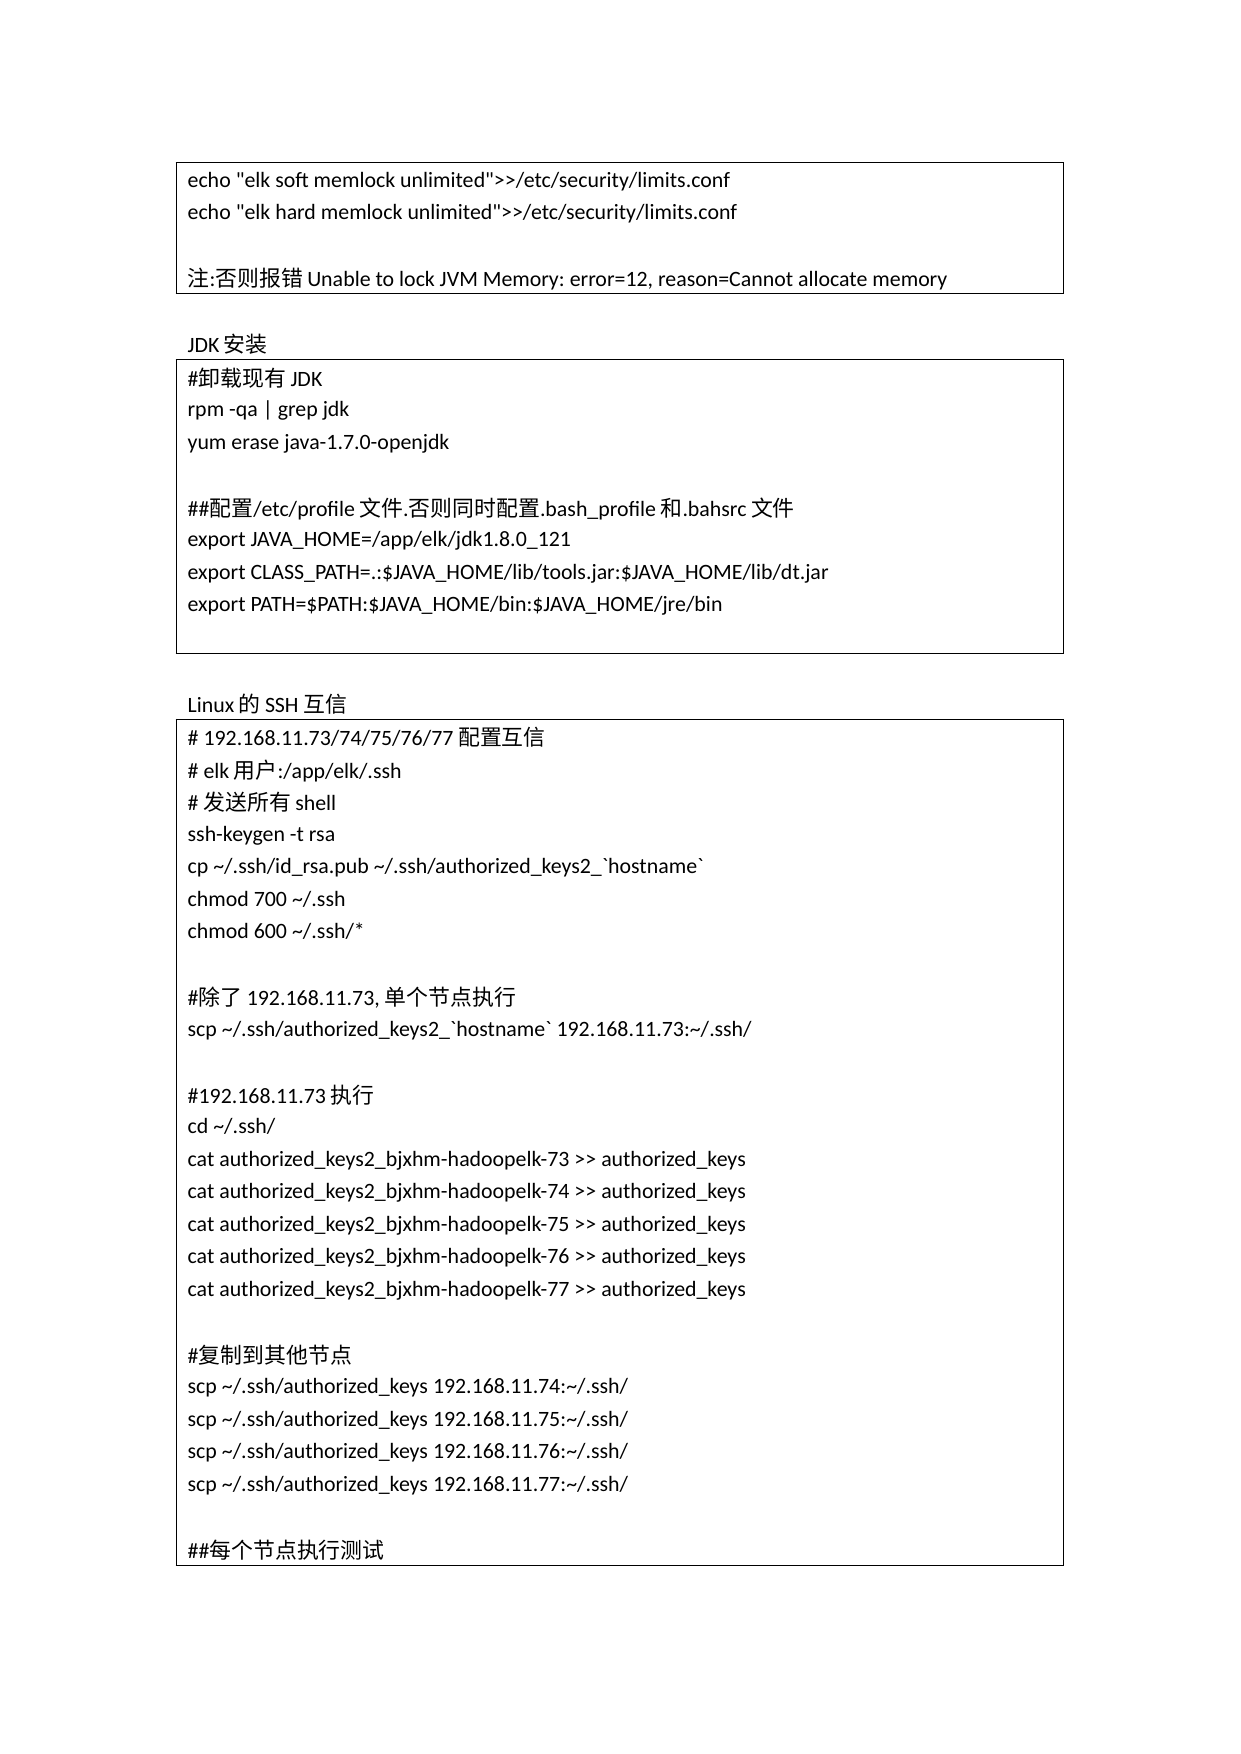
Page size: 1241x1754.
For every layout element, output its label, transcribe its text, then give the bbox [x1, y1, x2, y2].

table_header #卸载现有JDK rpm -qa | grep jdk yum erase java-1.7.0-openjdk ##配置/etc/profile文件.否则同时配置.bash_profile和.bahsrc文件 export JAVA_HOME=/app/elk/jdk1.8.0_121 export CLASS_PATH=.:$JAVA_HOME/lib/tools.jar:$JAVA_HOME/lib/dt.jar export PATH=$PATH:$JAVA_HOME/bin:$JAVA_HOME/jre/bin [177, 360, 1063, 653]
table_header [177, 720, 1063, 1565]
text Linux的SSH互信 [187, 686, 1053, 719]
text JDK安装 [187, 327, 1053, 359]
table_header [177, 163, 1063, 293]
